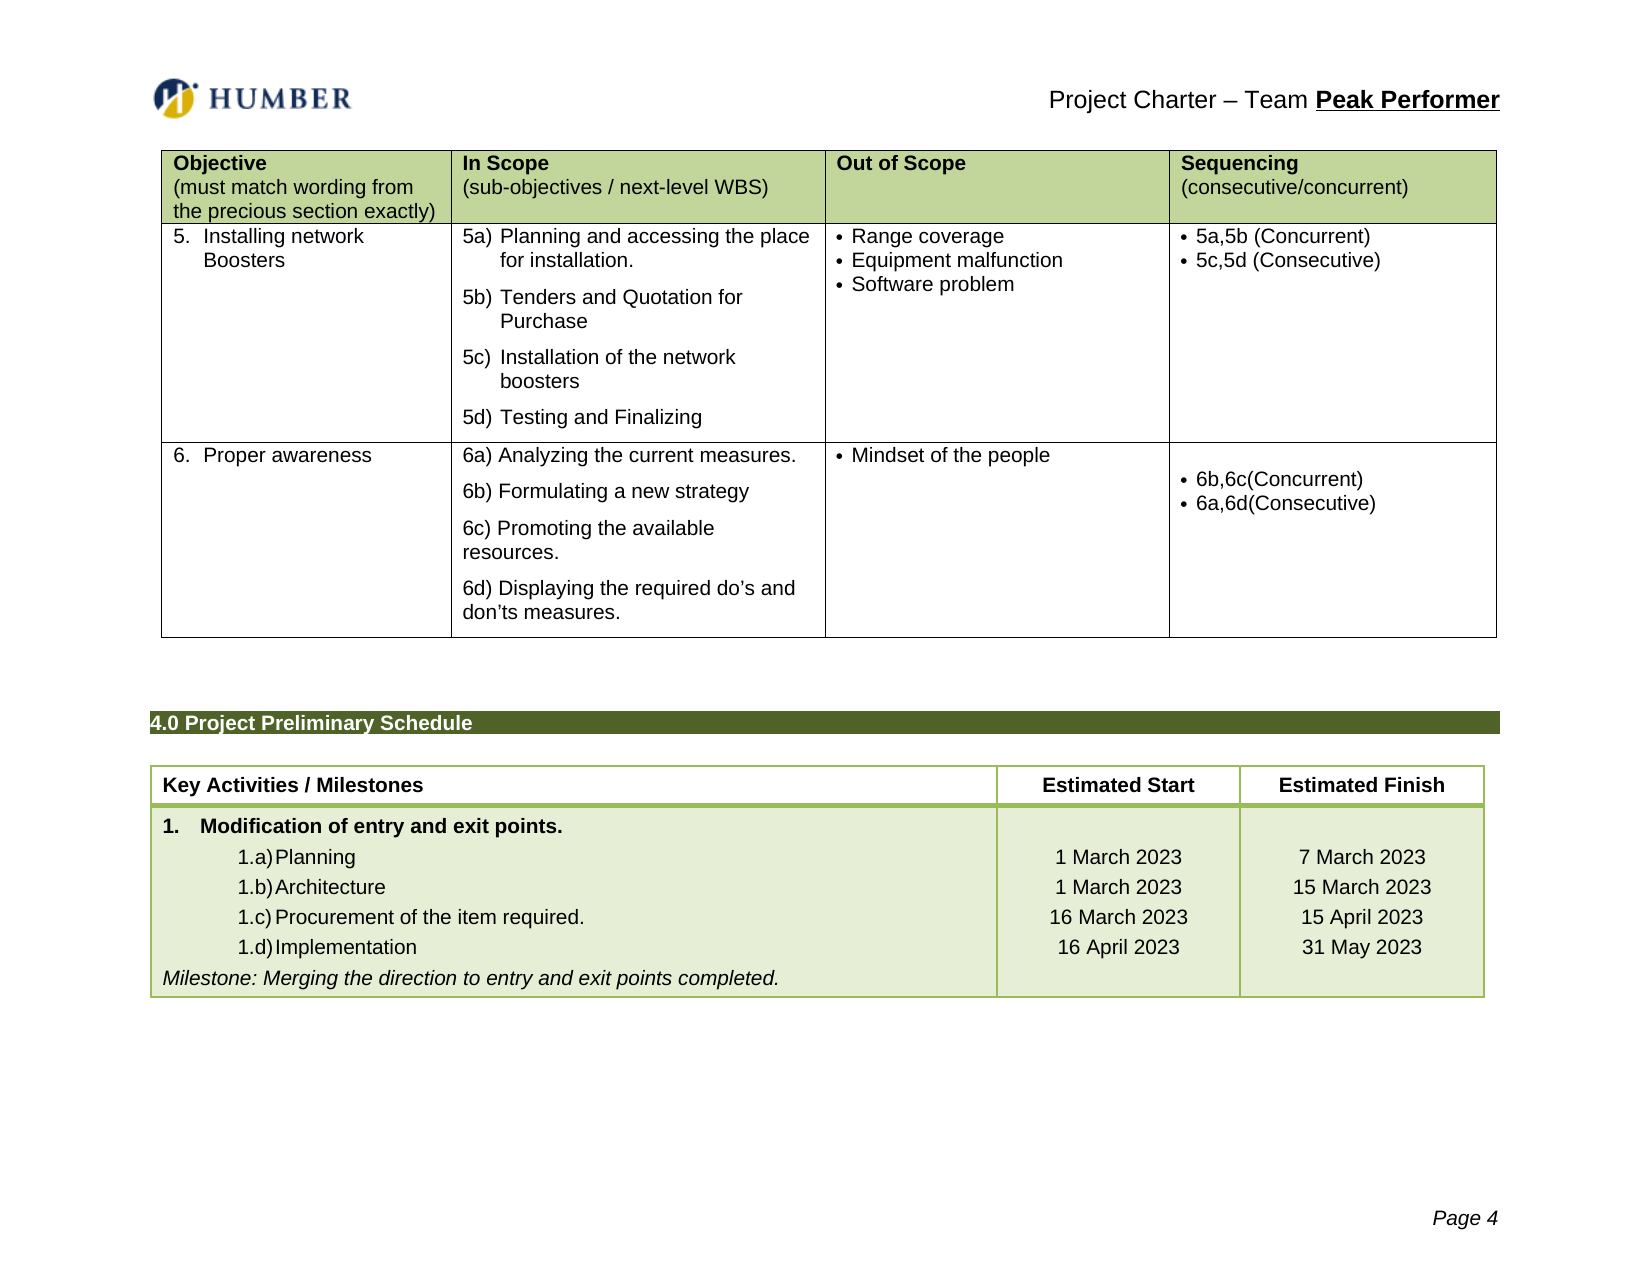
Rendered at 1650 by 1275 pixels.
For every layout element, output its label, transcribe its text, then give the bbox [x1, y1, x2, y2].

table_cell 7 March 2023 15 March 2023 15 April 2023 31 May 2023 [1241, 808, 1483, 996]
table_cell 5a,5b (Concurrent) 5c,5d (Consecutive) [1170, 224, 1496, 442]
table_cell 1 March 2023 1 March 2023 16 March 2023 16 April 2023 [998, 808, 1239, 996]
table_header Estimated Finish [1241, 767, 1483, 803]
table_header Key Activities / Milestones [152, 767, 996, 803]
table_header Objective (must match wording from the precious section exactly) [162, 151, 451, 223]
table_cell Proper awareness [162, 443, 451, 637]
table_cell Planning and accessing the place for installation. Tenders and Quotation for Purchase Installation of the network boosters Testing and Finalizing [452, 224, 825, 442]
table_header Sequencing (consecutive/concurrent) [1170, 151, 1496, 223]
table_cell 6b,6c(Concurrent) 6a,6d(Consecutive) [1170, 443, 1496, 637]
table_header Out of Scope [826, 151, 1169, 223]
table_cell Range coverage Equipment malfunction Software problem [826, 224, 1169, 442]
table_cell 6a) Analyzing the current measures. 6b) Formulating a new strategy 6c) Promoting the available resources. 6d) Displaying the required do’s and don’ts measures. [452, 443, 825, 637]
subtitle 4.0 Project Preliminary Schedule [150, 711, 1500, 734]
picture [144, 57, 358, 130]
table_header In Scope (sub-objectives / next-level WBS) [452, 151, 825, 223]
table_header Estimated Start [998, 767, 1239, 803]
table_cell Mindset of the people [826, 443, 1169, 637]
table_cell Installing network Boosters [162, 224, 451, 442]
table_cell Modification of entry and exit points. Planning Architecture Procurement of the item required. Implementation Milestone: Merging the direction to entry and exit points completed. [152, 808, 996, 996]
